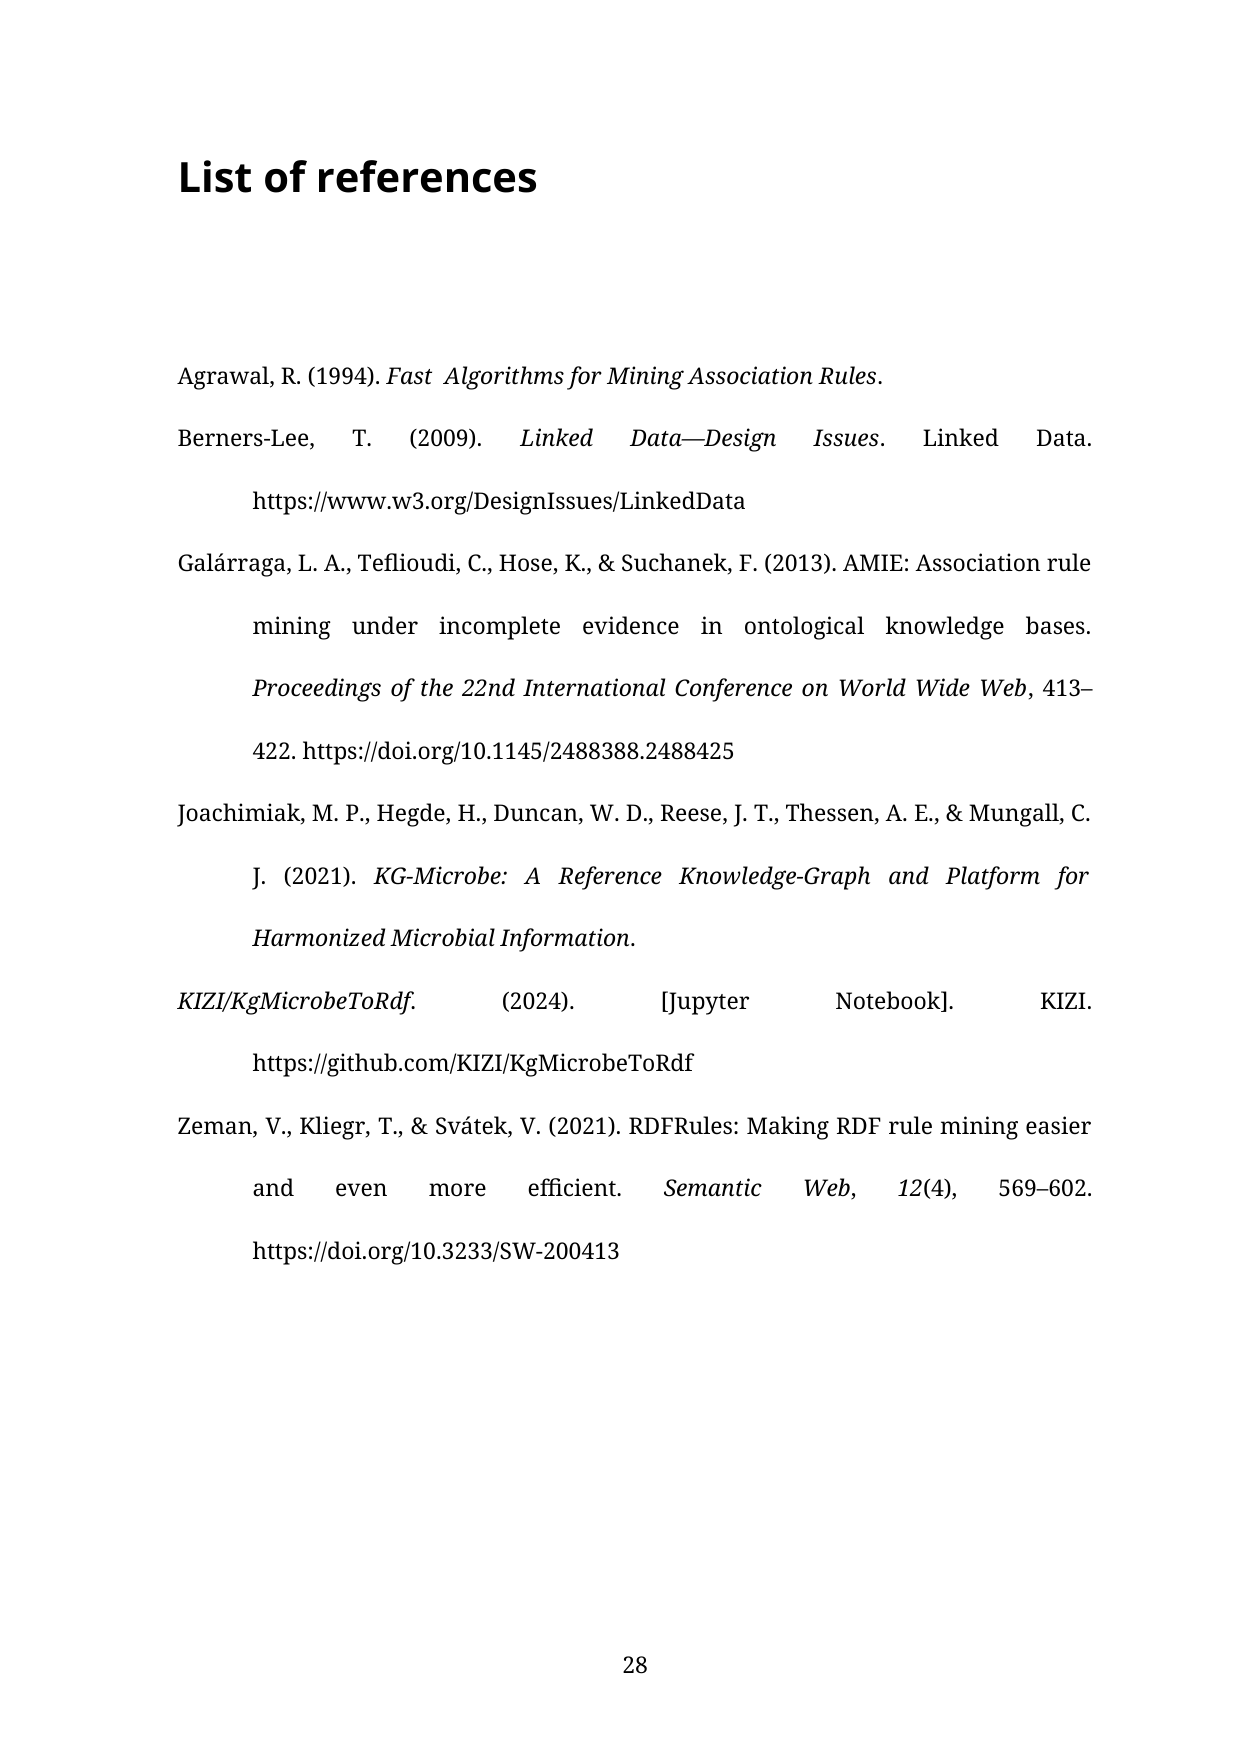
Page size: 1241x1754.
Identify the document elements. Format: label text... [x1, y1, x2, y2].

text List of references [177, 148, 1092, 204]
text Berners-Lee, T. (2009). Linked Data—Design Issues. Linked Data. https://www.w3.org/DesignIssues/LinkedData [177, 422, 1092, 516]
text KIZI/KgMicrobeToRdf. (2024). [Jupyter Notebook]. KIZI. https://github.com/KIZI/KgMicrobeToRdf [177, 984, 1092, 1078]
text Joachimiak, M. P., Hegde, H., Duncan, W. D., Reese, J. T., Thessen, A. E., & Mungall, C. J. (2021). KG-Microbe: A Reference Knowledge-Graph and Platform for Harmonized Microbial Information. [177, 797, 1092, 953]
text Galárraga, L. A., Teflioudi, C., Hose, K., & Suchanek, F. (2013). AMIE: Association rule mining under incomplete evidence in ontological knowledge bases. Proceedings of the 22nd International Conference on World Wide Web, 413–422. https://doi.org/10.1145/2488388.2488425 [177, 547, 1092, 766]
text Agrawal, R. (1994). Fast Algorithms for Mining Association Rules. [177, 359, 1092, 391]
text Zeman, V., Kliegr, T., & Svátek, V. (2021). RDFRules: Making RDF rule mining easier and even more efficient. Semantic Web, 12(4), 569–602. https://doi.org/10.3233/SW-200413 [177, 1109, 1092, 1266]
